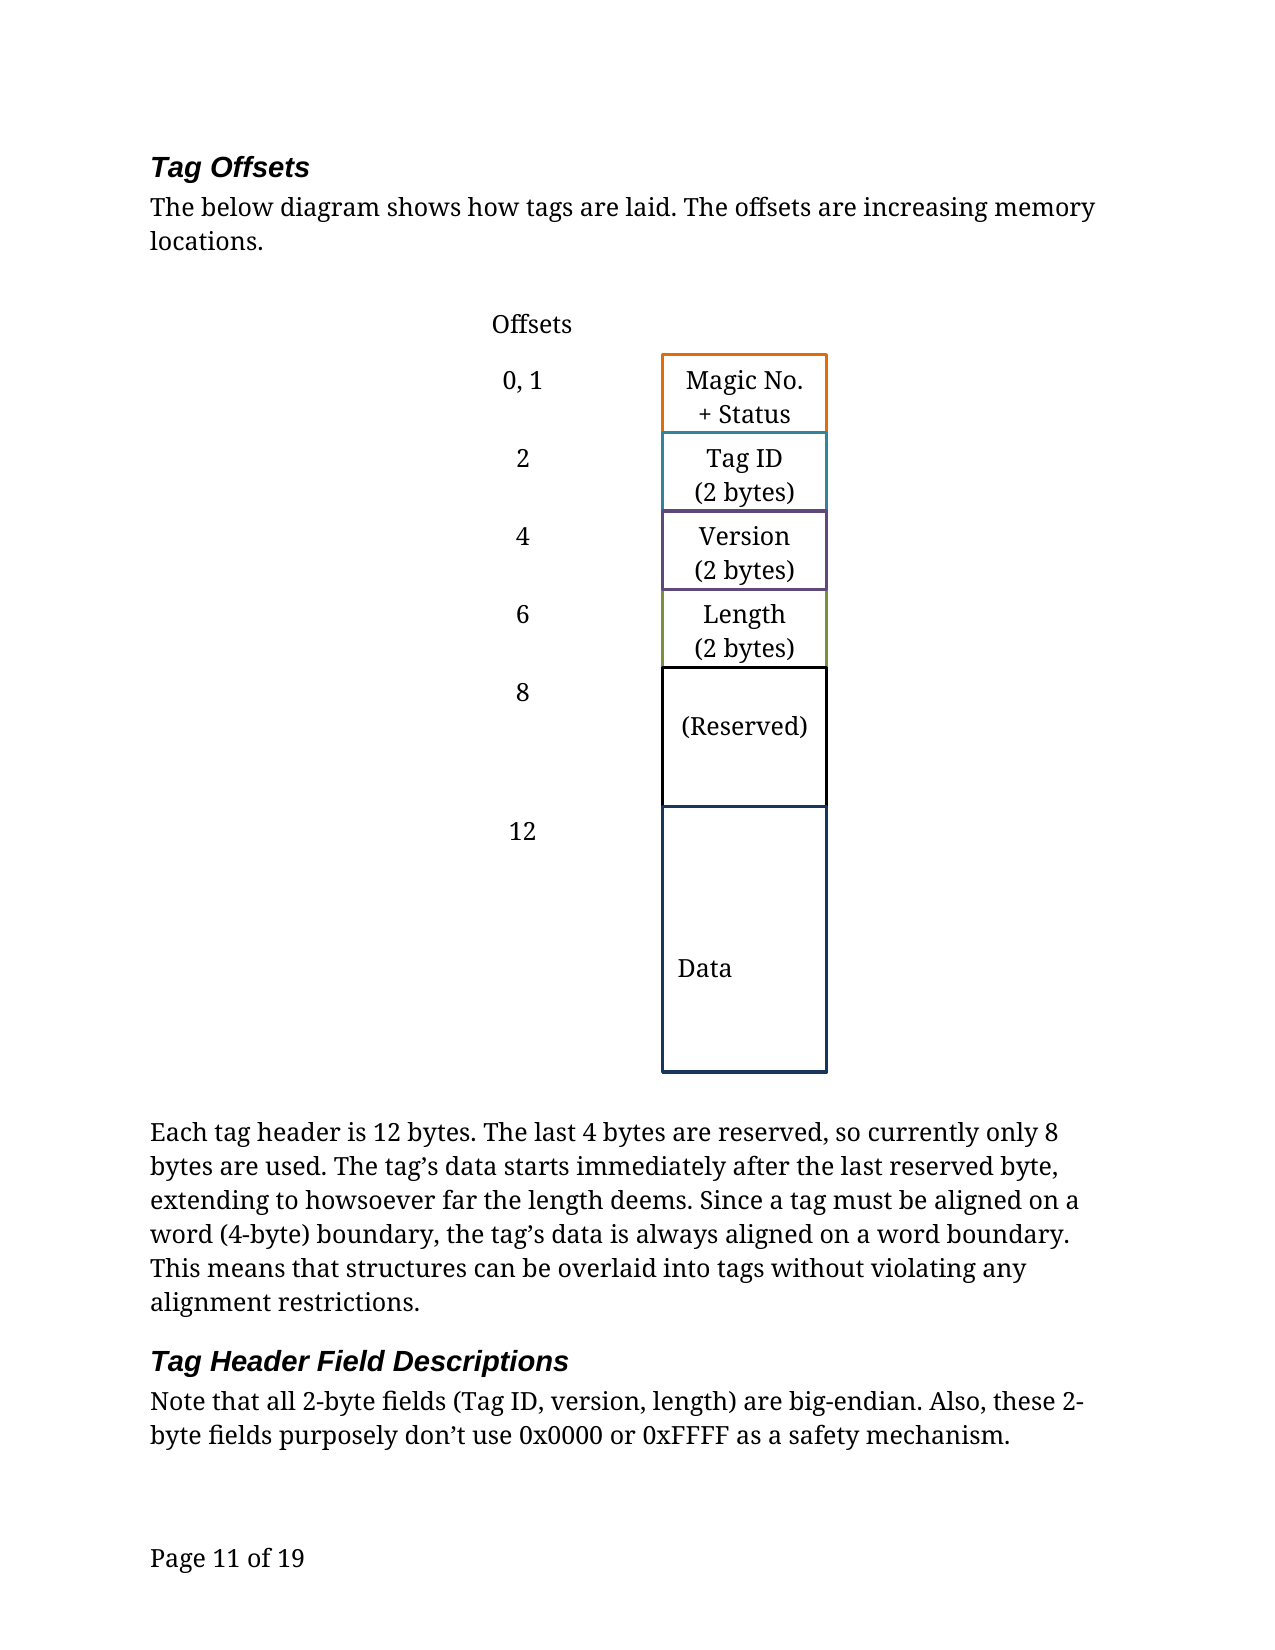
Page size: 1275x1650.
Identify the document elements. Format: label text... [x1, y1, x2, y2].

text The below diagram shows how tags are laid. The offsets are increasing memory locations. [150, 190, 1125, 258]
subtitle Tag Header Field Descriptions [150, 1344, 1125, 1377]
text Note that all 2-byte fields (Tag ID, version, length) are big-endian. Also, these 2-byte fields purposely don’t use 0x0000 or 0xFFFF as a safety mechanism. [150, 1383, 1125, 1452]
subtitle Tag Offsets [150, 150, 1125, 183]
text Each tag header is 12 bytes. The last 4 bytes are reserved, so currently only 8 bytes are used. The tag’s data starts immediately after the last reserved byte, extending to howsoever far the length deems. Since a tag must be aligned on a word (4-byte) boundary, the tag’s data is always aligned on a word boundary. This means that structures can be overlaid into tags without violating any alignment restrictions. [150, 1114, 1125, 1319]
